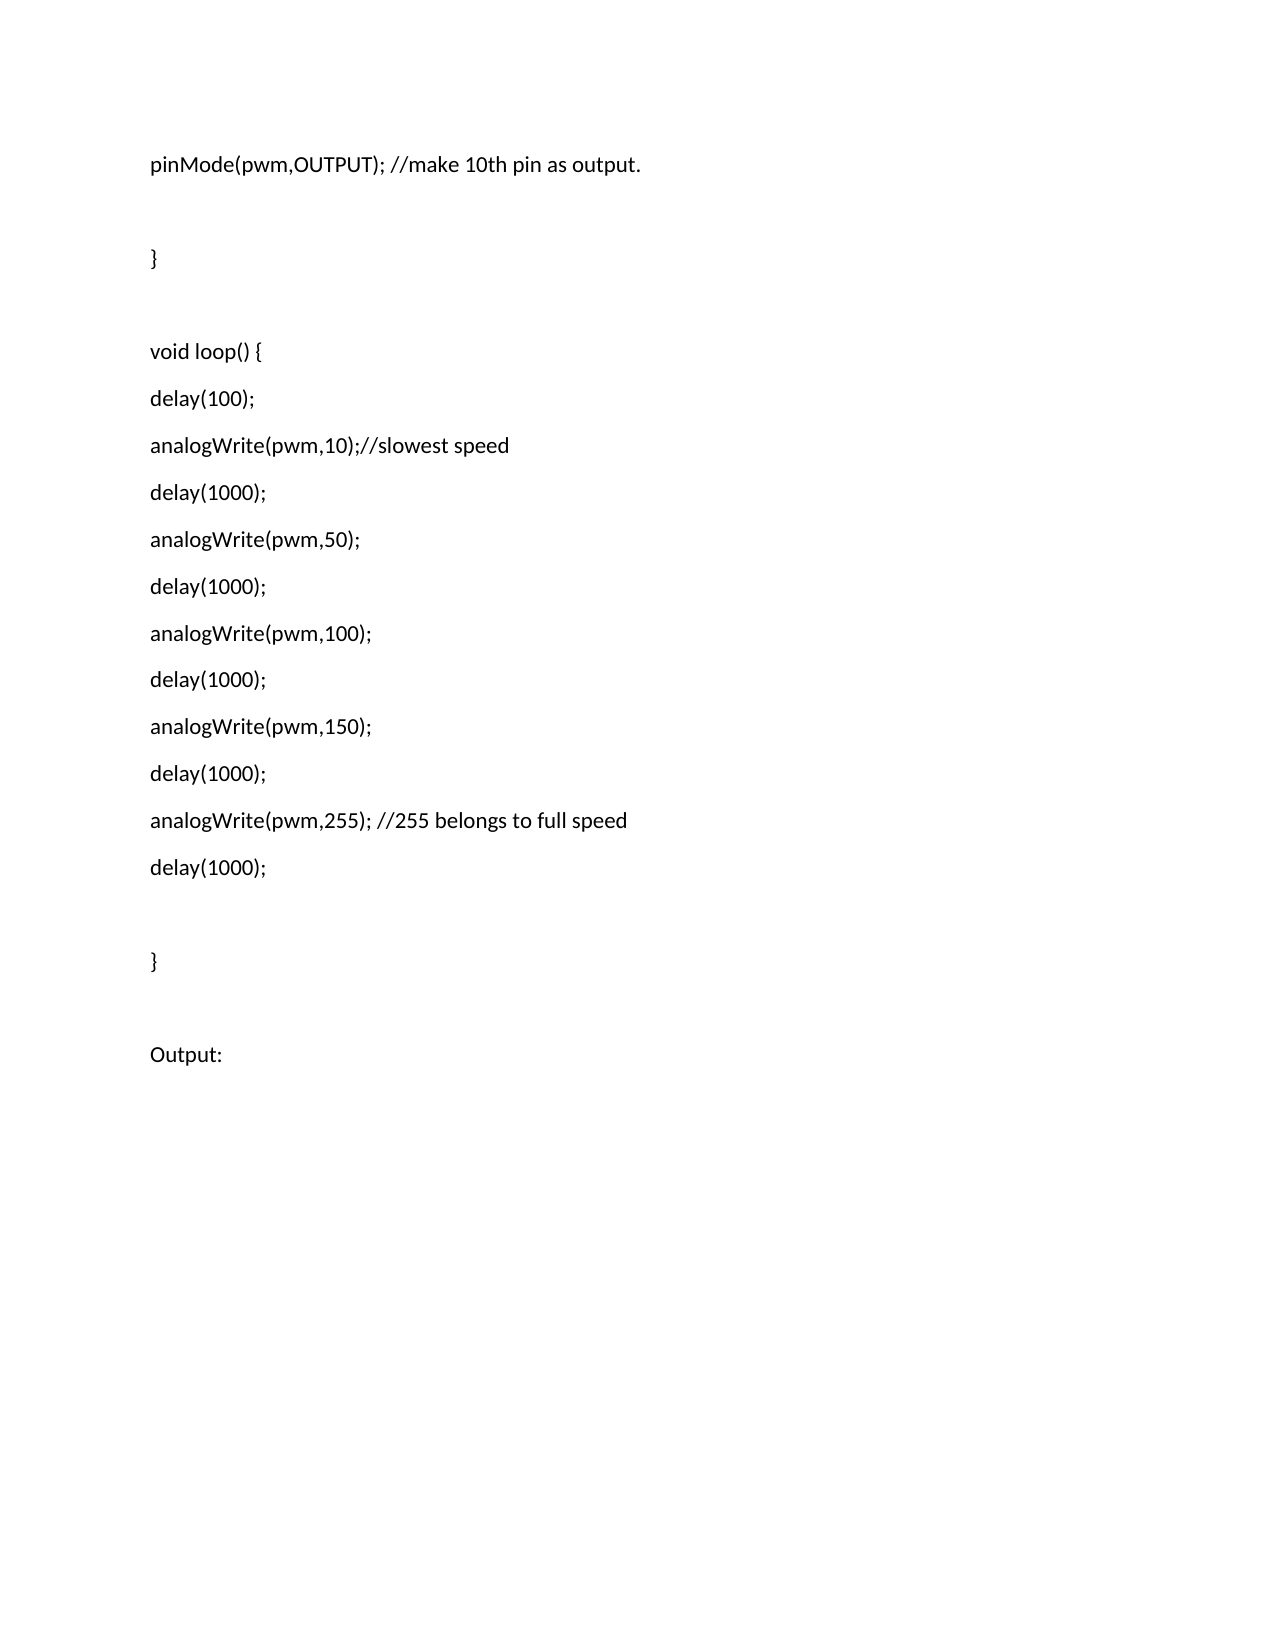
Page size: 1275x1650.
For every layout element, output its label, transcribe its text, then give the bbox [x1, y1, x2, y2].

text delay(1000); [150, 666, 1125, 694]
text } [150, 244, 1125, 272]
text } [150, 947, 1125, 975]
text analogWrite(pwm,100); [150, 619, 1125, 647]
text analogWrite(pwm,10);//slowest speed [150, 431, 1125, 459]
text analogWrite(pwm,255); //255 belongs to full speed [150, 806, 1125, 834]
text analogWrite(pwm,150); [150, 712, 1125, 741]
text pinMode(pwm,OUTPUT); //make 10th pin as output. [150, 150, 1125, 178]
text delay(1000); [150, 759, 1125, 787]
text delay(1000); [150, 853, 1125, 881]
text delay(1000); [150, 572, 1125, 600]
text analogWrite(pwm,50); [150, 525, 1125, 553]
text void loop() { [150, 337, 1125, 366]
text delay(100); [150, 384, 1125, 412]
text Output: [150, 1041, 1125, 1069]
text delay(1000); [150, 478, 1125, 506]
